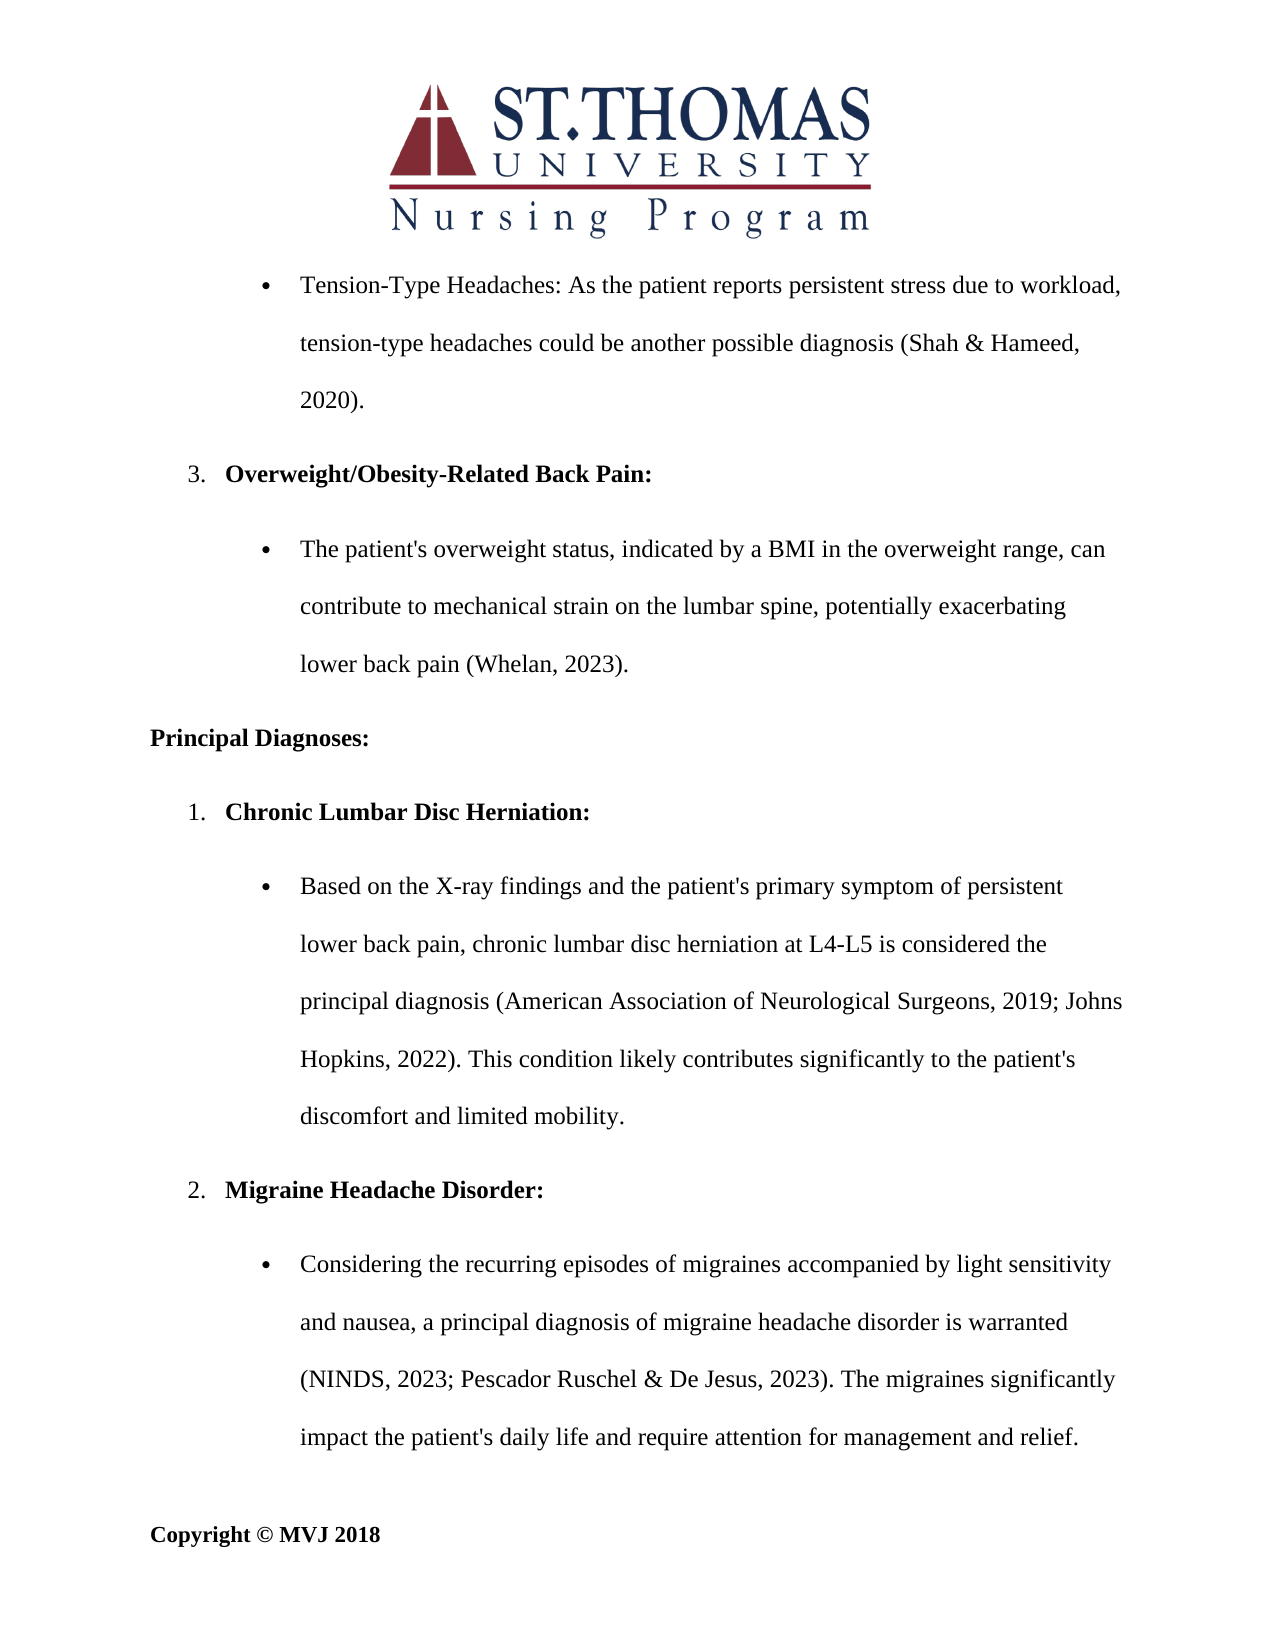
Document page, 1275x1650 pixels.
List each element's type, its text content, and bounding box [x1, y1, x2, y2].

list Considering the recurring episodes of migraines accompanied by light sensitivity and nausea, a principal diagnosis of migraine headache disorder is warranted (NINDS, 2023; Pescador Ruschel & De Jesus, 2023). The migraines significantly impact the patient's daily life and require attention for management and relief. [262, 1249, 1125, 1451]
picture [389, 75, 886, 242]
list Based on the X-ray findings and the patient's primary symptom of persistent lower back pain, chronic lumbar disc herniation at L4-L5 is considered the principal diagnosis (American Association of Neurological Surgeons, 2019; Johns Hopkins, 2022). This condition likely contributes significantly to the patient's discomfort and limited mobility. [262, 871, 1125, 1130]
list Overweight/Obesity-Related Back Pain: [187, 459, 1125, 488]
text Principal Diagnoses: [150, 723, 1125, 752]
list The patient's overweight status, indicated by a BMI in the overweight range, can contribute to mechanical strain on the lumbar spine, potentially exacerbating lower back pain (Whelan, 2023). [262, 534, 1125, 677]
list Chronic Lumbar Disc Herniation: [187, 797, 1125, 826]
list Tension-Type Headaches: As the patient reports persistent stress due to workload, tension-type headaches could be another possible diagnosis (Shah & Hameed, 2020). [262, 270, 1125, 414]
list Migraine Headache Disorder: [187, 1175, 1125, 1204]
